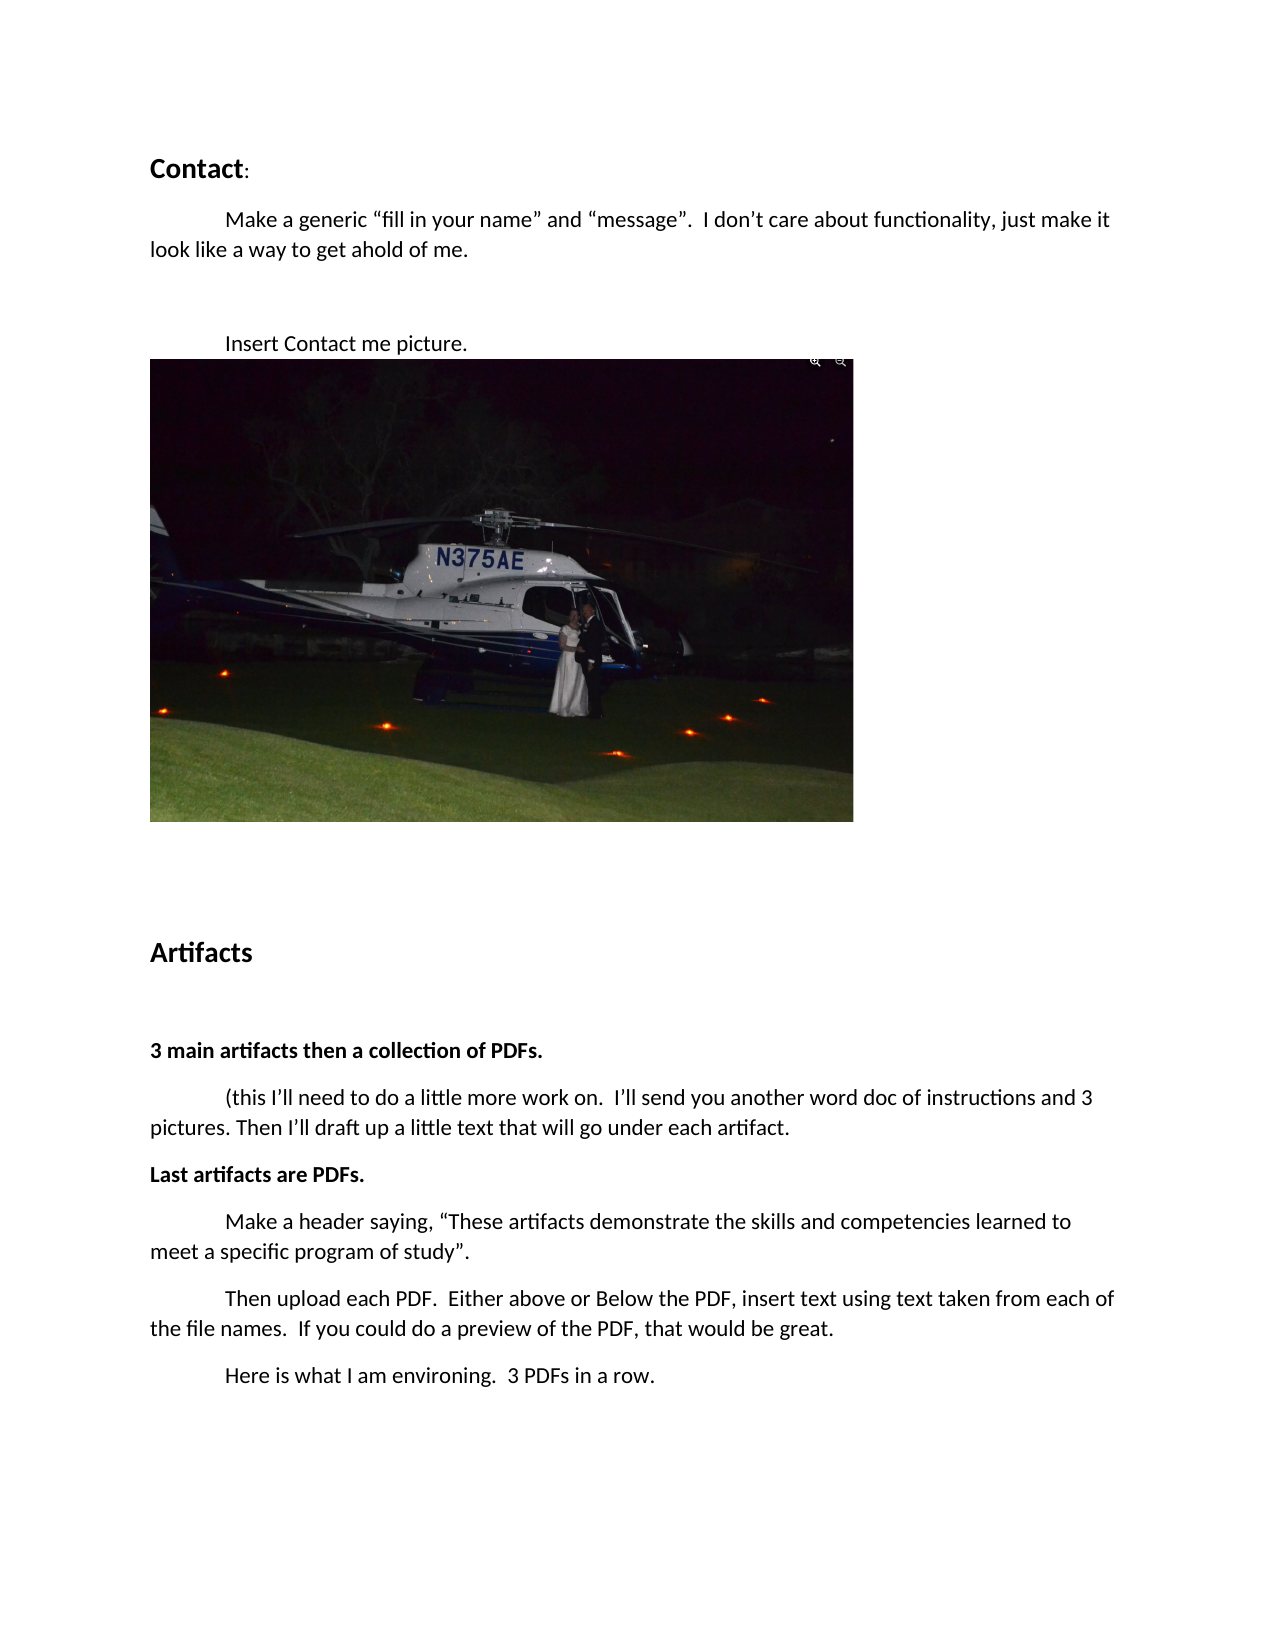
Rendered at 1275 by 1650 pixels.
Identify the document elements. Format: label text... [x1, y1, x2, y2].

text Last artifacts are PDFs. [150, 1160, 1125, 1188]
text Then upload each PDF. Either above or Below the PDF, insert text using text taken from each of the file names. If you could do a preview of the PDF, that would be great. [150, 1284, 1125, 1342]
text Make a generic “fill in your name” and “message”. I don’t care about functionality, just make it look like a way to get ahold of me. [150, 205, 1125, 263]
text Make a header saying, “These artifacts demonstrate the skills and competencies learned to meet a specific program of study”. [150, 1207, 1125, 1265]
text (this I’ll need to do a little more work on. I’ll send you another word doc of instructions and 3 pictures. Then I’ll draft up a little text that will go under each artifact. [150, 1083, 1125, 1141]
text Contact: [150, 150, 1125, 186]
text Artifacts [150, 934, 1125, 970]
text Here is what I am environing. 3 PDFs in a row. [150, 1361, 1125, 1389]
picture [150, 359, 854, 822]
text 3 main artifacts then a collection of PDFs. [150, 1036, 1125, 1064]
